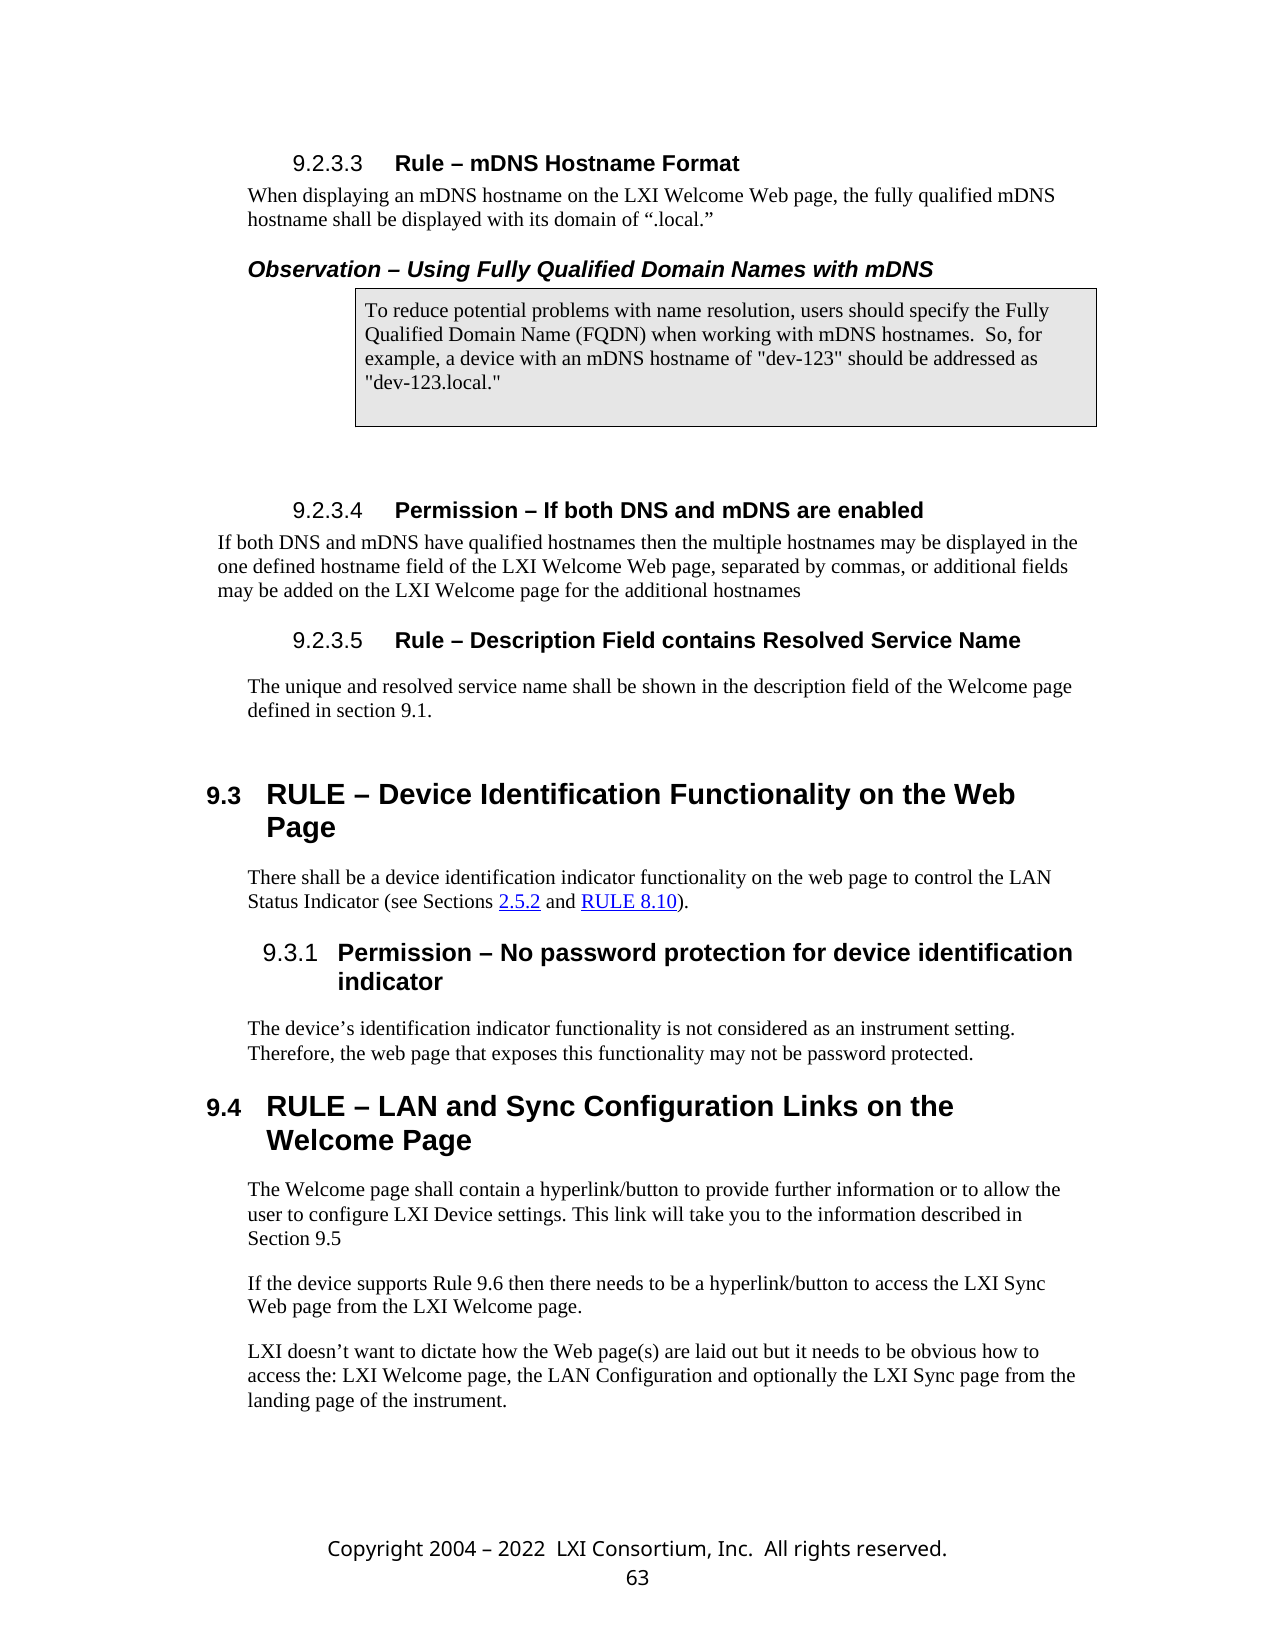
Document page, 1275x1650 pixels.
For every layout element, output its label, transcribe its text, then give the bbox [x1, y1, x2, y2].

text There shall be a device identification indicator functionality on the web page to control the LAN Status Indicator (see Sections 2.5.2 and RULE 8.10). [247, 865, 1087, 913]
text If both DNS and mDNS have qualified hostnames then the multiple hostnames may be displayed in the one defined hostname field of the LXI Welcome Web page, separated by commas, or additional fields may be added on the LXI Welcome page for the additional hostnames [217, 530, 1087, 602]
subtitle RULE – Device Identification Functionality on the Web Page [206, 777, 1087, 844]
text The device’s identification indicator functionality is not considered as an instrument setting. Therefore, the web page that exposes this functionality may not be password protected. [247, 1016, 1087, 1064]
text The unique and resolved service name shall be shown in the description field of the Welcome page defined in section 9.1. [247, 674, 1087, 722]
text LXI doesn’t want to dictate how the Web page(s) are laid out but it needs to be obvious how to access the: LXI Welcome page, the LAN Configuration and optionally the LXI Sync page from the landing page of the instrument. [247, 1339, 1087, 1412]
subtitle Observation – Using Fully Qualified Domain Names with mDNS [247, 256, 1087, 282]
text The Welcome page shall contain a hyperlink/button to provide further information or to allow the user to configure LXI Device settings. This link will take you to the information described in Section 9.5 [247, 1177, 1087, 1249]
subtitle RULE – LAN and Sync Configuration Links on the Welcome Page [206, 1089, 1087, 1157]
subtitle Permission – If both DNS and mDNS are enabled [292, 497, 1087, 524]
subtitle Permission – No password protection for device identification indicator [262, 938, 1087, 996]
subtitle Rule – mDNS Hostname Format [292, 150, 1087, 176]
text To reduce potential problems with name resolution, users should specify the Fully Qualified Domain Name (FQDN) when working with mDNS hostnames. So, for example, a device with an mDNS hostname of "dev-123" should be addressed as "dev-123.local." [356, 289, 1096, 384]
text If the device supports Rule 9.6 then there needs to be a hyperlink/button to access the LXI Sync Web page from the LXI Welcome page. [247, 1270, 1087, 1318]
text When displaying an mDNS hostname on the LXI Welcome Web page, the fully qualified mDNS hostname shall be displayed with its domain of “.local.” [247, 183, 1087, 231]
subtitle Rule – Description Field contains Resolved Service Name [292, 627, 1087, 653]
